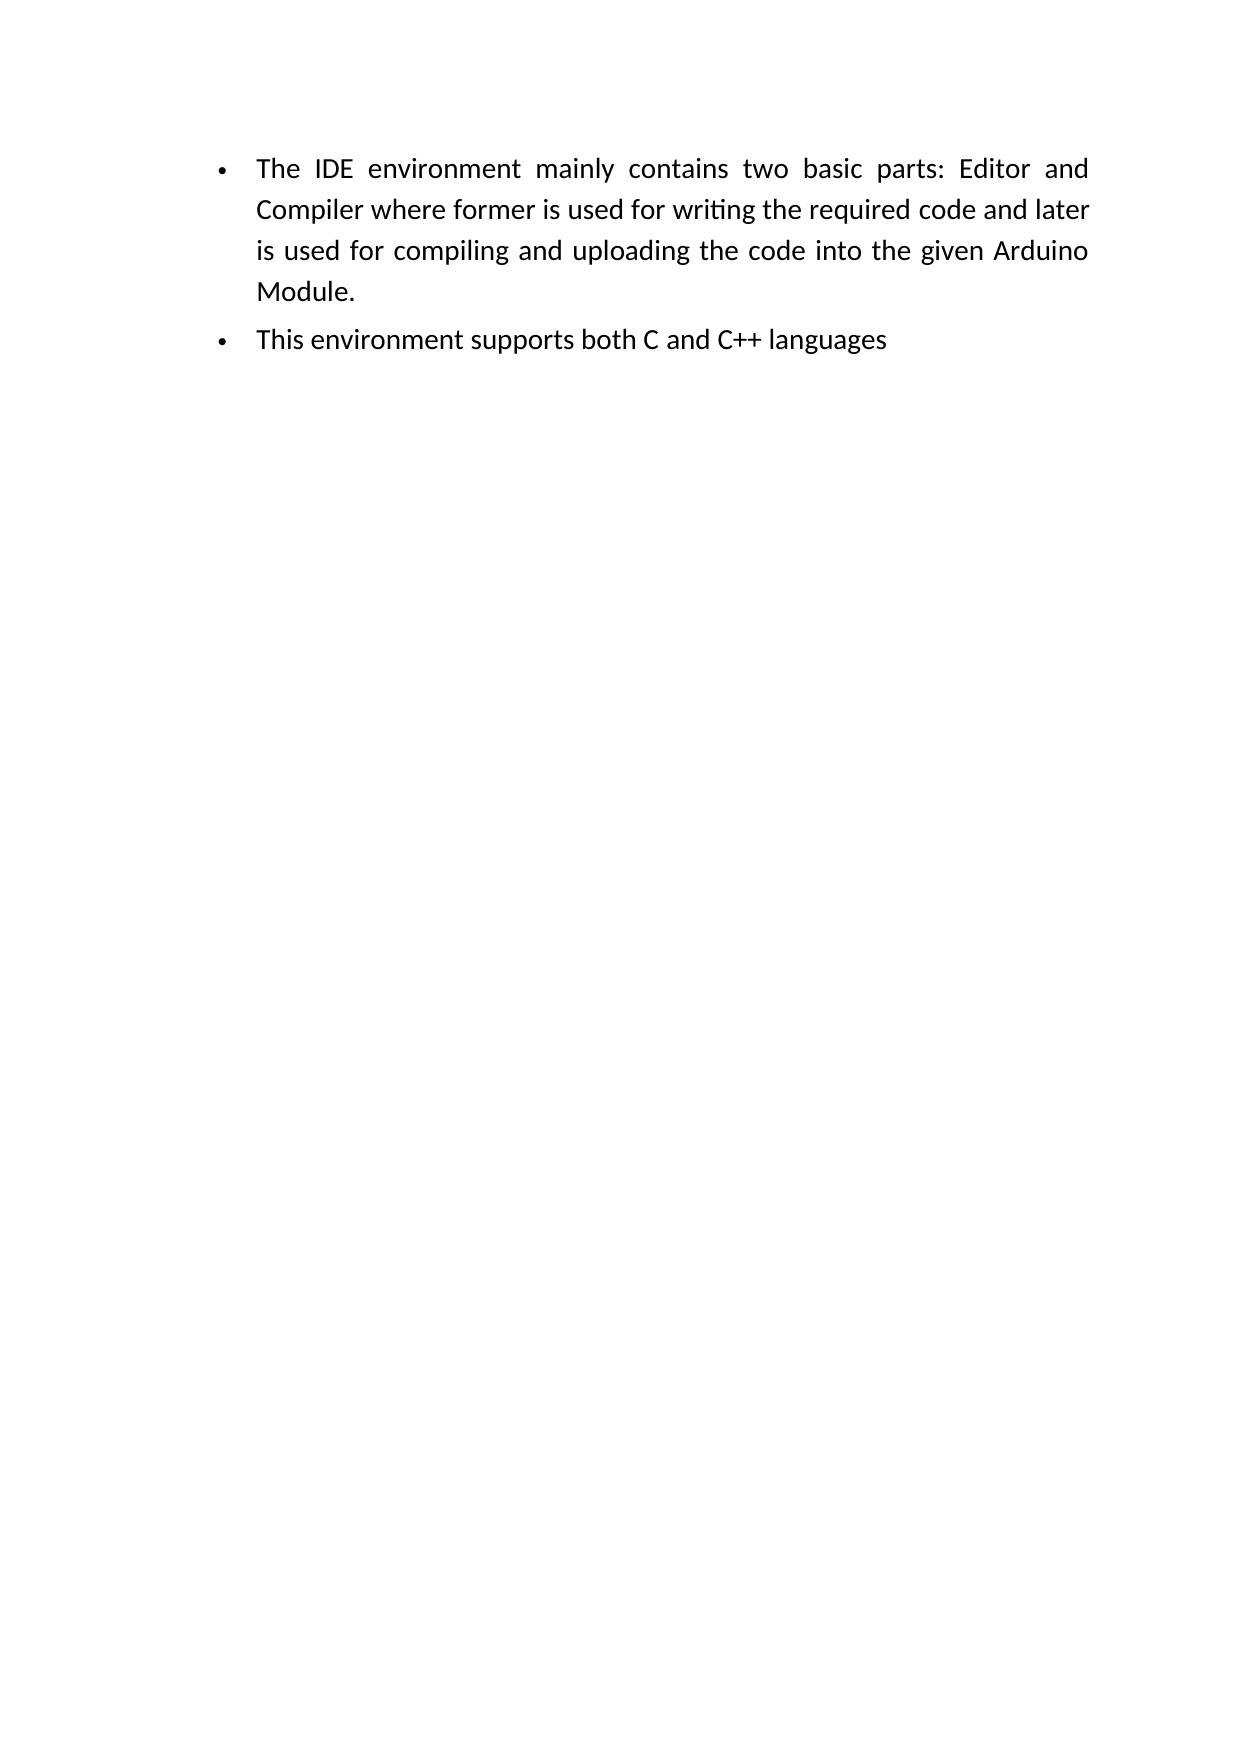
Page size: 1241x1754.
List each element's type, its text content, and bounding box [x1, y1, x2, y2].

list The IDE environment mainly contains two basic parts: Editor and Compiler where former is used for writing the required code and later is used for compiling and uploading the code into the given Arduino Module. [219, 150, 1090, 308]
list This environment supports both C and C++ languages [219, 321, 1090, 357]
